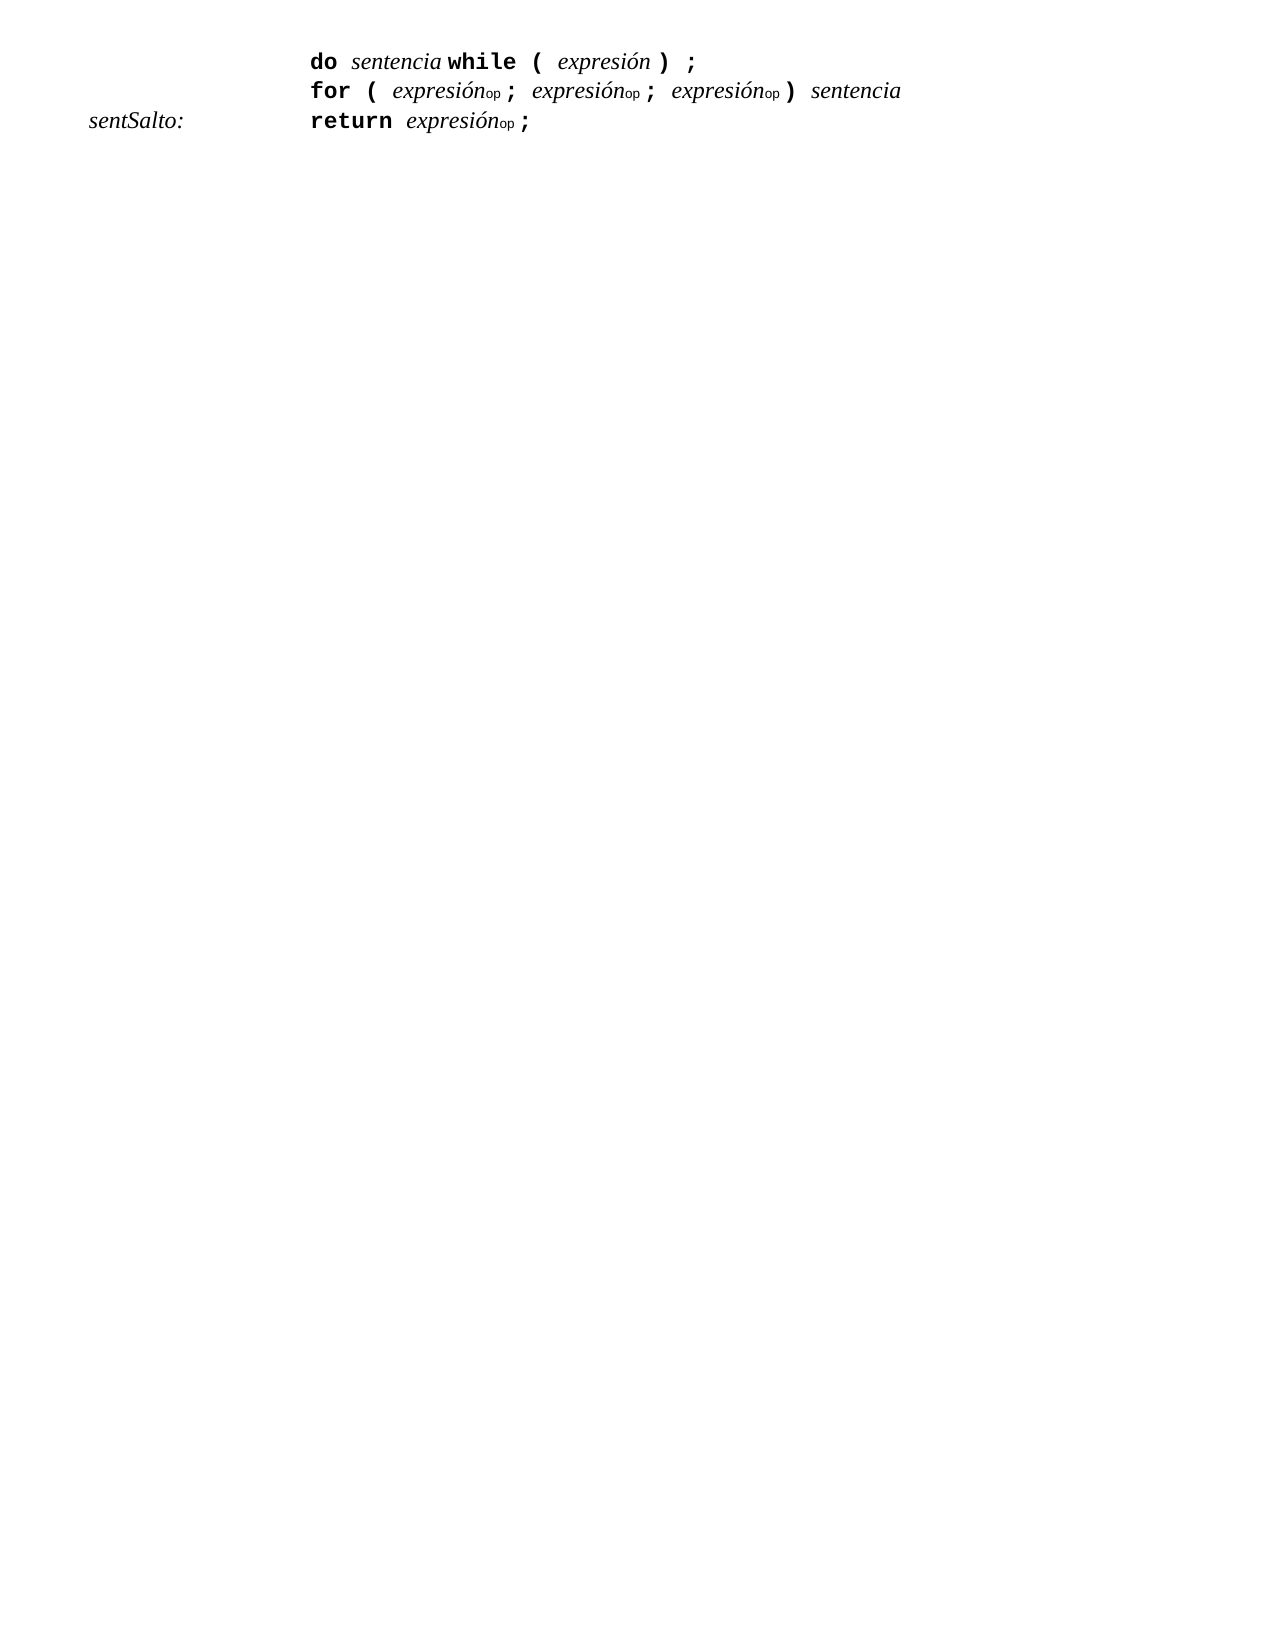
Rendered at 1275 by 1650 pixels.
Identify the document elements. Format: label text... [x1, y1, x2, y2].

text for ( expresiónop ; expresiónop ; expresiónop ) sentencia [89, 77, 1186, 106]
text sentSalto: return expresiónop ; [89, 106, 1186, 135]
text do sentencia while ( expresión ) ; [89, 47, 1186, 77]
